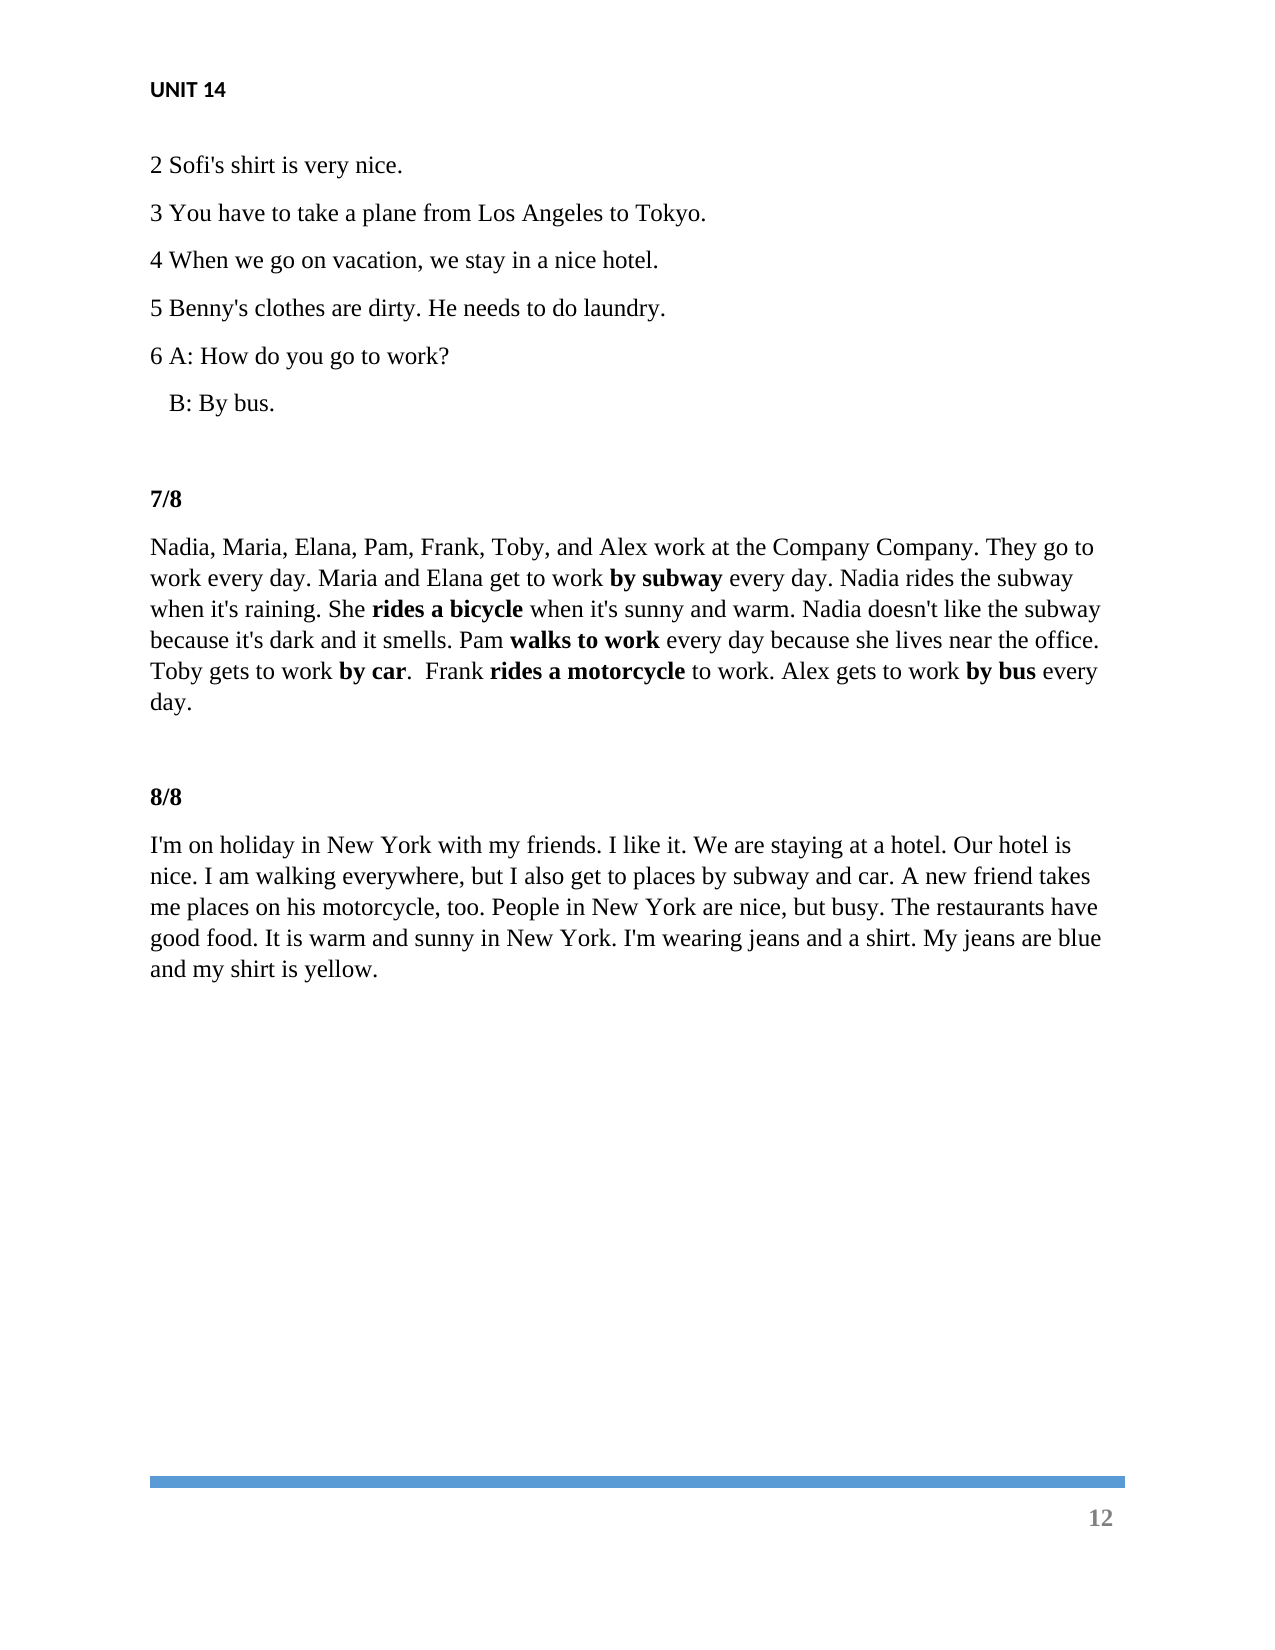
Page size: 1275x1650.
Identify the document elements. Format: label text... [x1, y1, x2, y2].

text 6 A: How do you go to work? [150, 341, 1125, 369]
text 8/8 [150, 782, 1125, 811]
text 3 You have to take a plane from Los Angeles to Tokyo. [150, 198, 1125, 226]
text 2 Sofi's shirt is very nice. [150, 150, 1125, 179]
text Nadia, Maria, Elana, Pam, Frank, Toby, and Alex work at the Company Company. They go to work every day. Maria and Elana get to work by subway every day. Nadia rides the subway when it's raining. She rides a bicycle when it's sunny and warm. Nadia doesn't like the subway because it's dark and it smells. Pam walks to work every day because she lives near the office. Toby gets to work by car. Frank rides a motorcycle to work. Alex gets to work by bus every day. [150, 532, 1125, 716]
text B: By bus. [150, 388, 1125, 417]
text 5 Benny's clothes are dirty. He needs to do laundry. [150, 293, 1125, 322]
text I'm on holiday in New York with my friends. I like it. We are staying at a hotel. Our hotel is nice. I am walking everywhere, but I also get to places by subway and car. A new friend takes me places on his motorcycle, too. People in New York are nice, but busy. The restaurants have good food. It is warm and sunny in New York. I'm wearing jeans and a shirt. My jeans are blue and my shirt is yellow. [150, 830, 1125, 983]
text 7/8 [150, 484, 1125, 513]
text 4 When we go on vacation, we stay in a nice hotel. [150, 245, 1125, 274]
